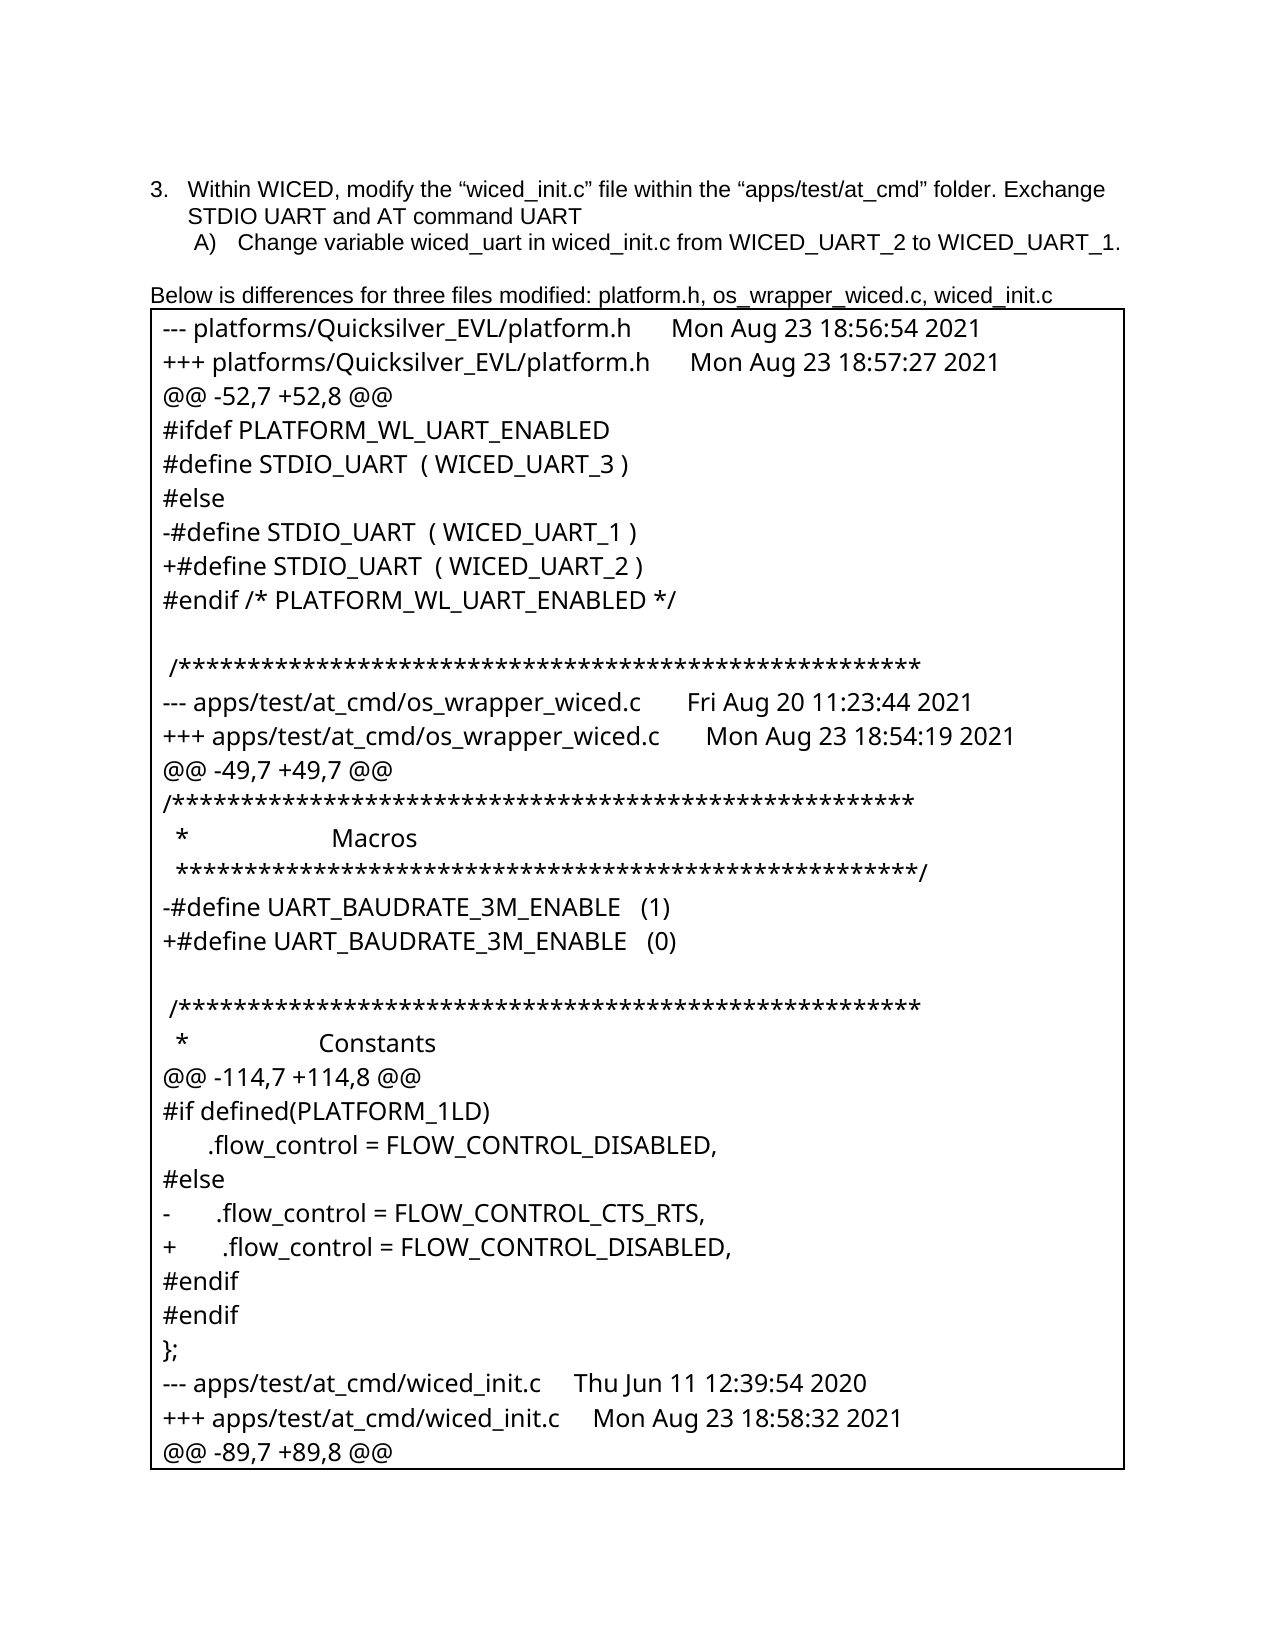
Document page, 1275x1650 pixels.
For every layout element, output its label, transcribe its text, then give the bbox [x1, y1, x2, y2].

list Within WICED, modify the “wiced_init.c” file within the “apps/test/at_cmd” folder. Exchange STDIO UART and AT command UART [150, 176, 1125, 229]
text Below is differences for three files modified: platform.h, os_wrapper_wiced.c, wiced_init.c [150, 282, 1125, 308]
list Change variable wiced_uart in wiced_init.c from WICED_UART_2 to WICED_UART_1. [194, 229, 1125, 255]
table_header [152, 310, 1123, 1468]
